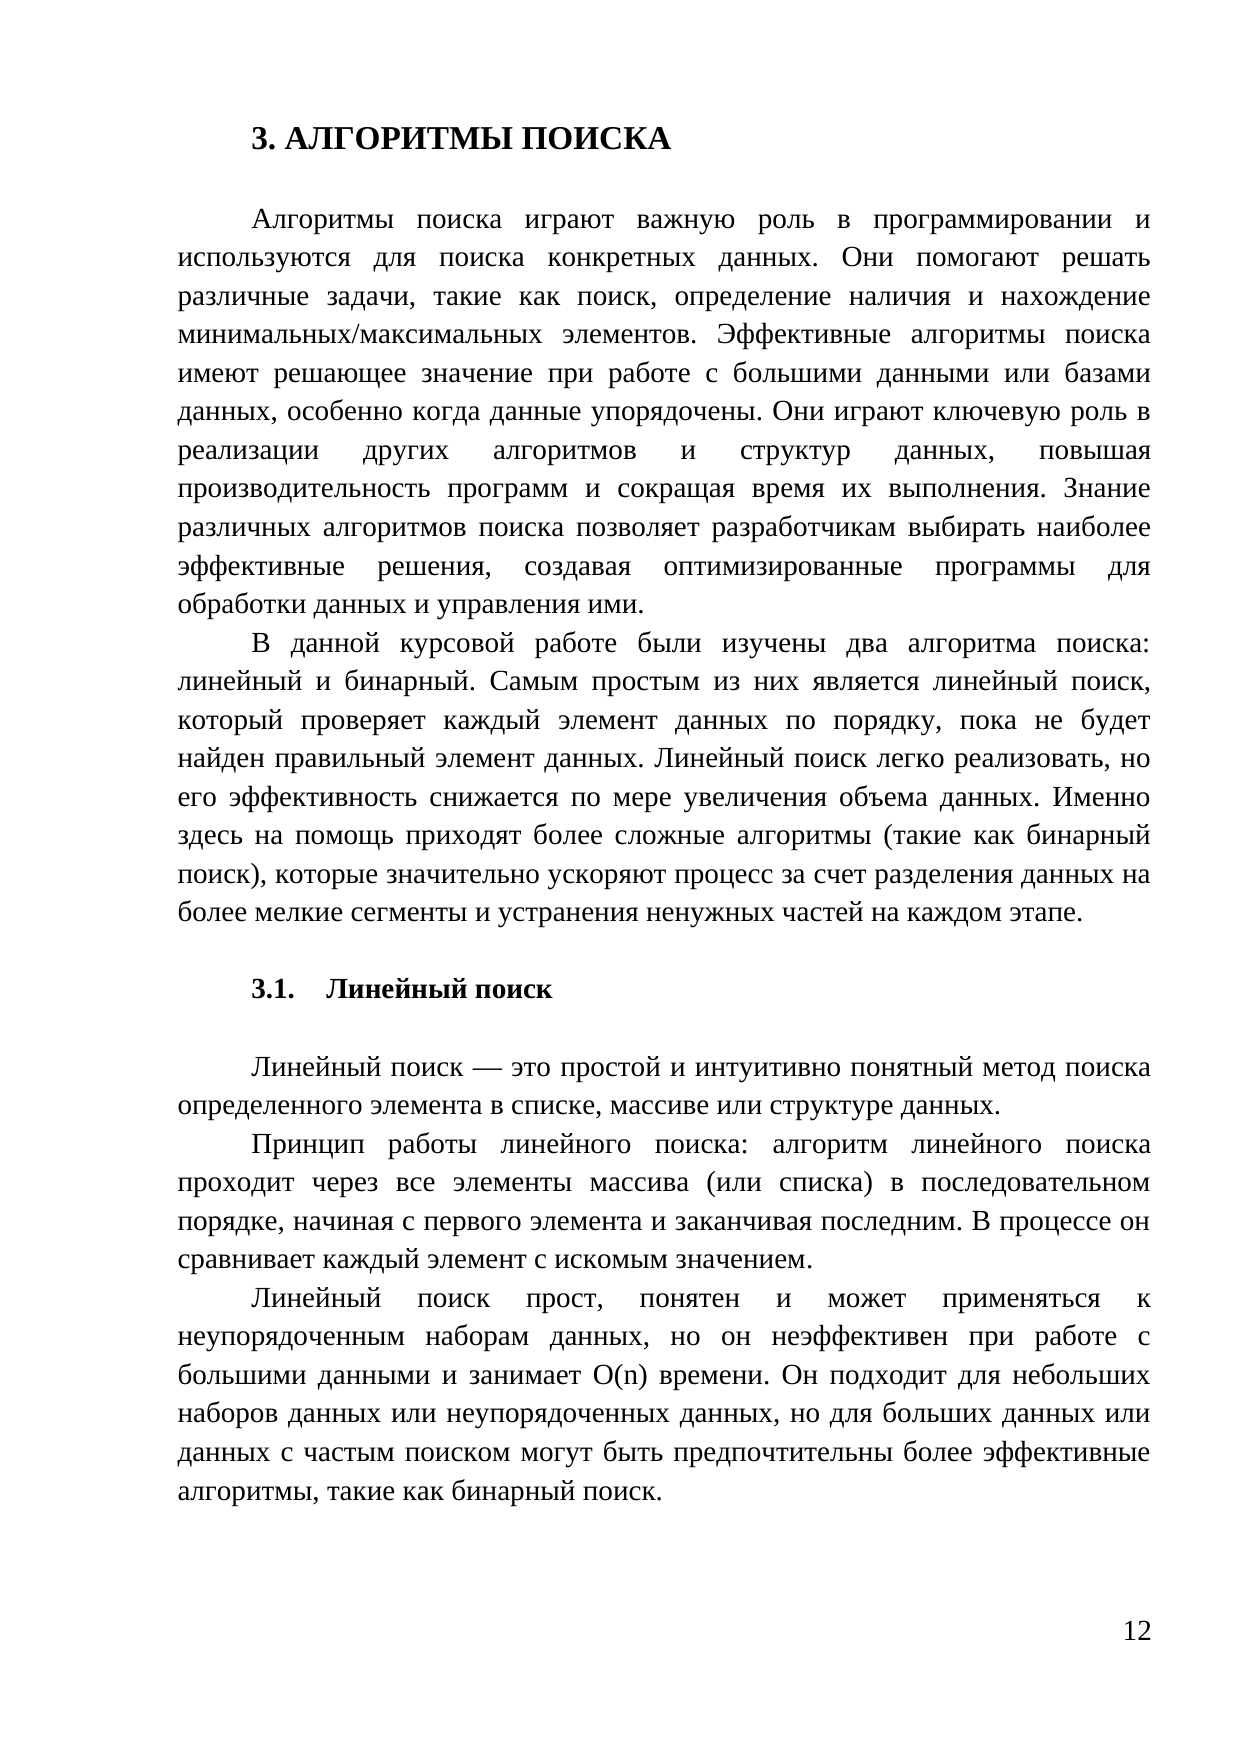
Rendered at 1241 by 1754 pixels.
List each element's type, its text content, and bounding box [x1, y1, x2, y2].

text Принцип работы линейного поиска: алгоритм линейного поиска проходит через все элементы массива (или списка) в последовательном порядке, начиная с первого элемента и заканчивая последним. В процессе он сравнивает каждый элемент с искомым значением. [177, 1126, 1152, 1275]
text Линейный поиск — это простой и интуитивно понятный метод поиска определенного элемента в списке, массиве или структуре данных. [177, 1049, 1152, 1121]
text В данной курсовой работе были изучены два алгоритма поиска: линейный и бинарный. Самым простым из них является линейный поиск, который проверяет каждый элемент данных по порядку, пока не будет найден правильный элемент данных. Линейный поиск легко реализовать, но его эффективность снижается по мере увеличения объема данных. Именно здесь на помощь приходят более сложные алгоритмы (такие как бинарный поиск), которые значительно ускоряют процесс за счет разделения данных на более мелкие сегменты и устранения ненужных частей на каждом этапе. [177, 625, 1152, 928]
text Алгоритмы поиска играют важную роль в программировании и используются для поиска конкретных данных. Они помогают решать различные задачи, такие как поиск, определение наличия и нахождение минимальных/максимальных элементов. Эффективные алгоритмы поиска имеют решающее значение при работе с большими данными или базами данных, особенно когда данные упорядочены. Они играют ключевую роль в реализации других алгоритмов и структур данных, повышая производительность программ и сокращая время их выполнения. Знание различных алгоритмов поиска позволяет разработчикам выбирать наиболее эффективные решения, создавая оптимизированные программы для обработки данных и управления ими. [177, 201, 1152, 620]
text Линейный поиск прост, понятен и может применяться к неупорядоченным наборам данных, но он неэффективен при работе с большими данными и занимает O(n) времени. Он подходит для небольших наборов данных или неупорядоченных данных, но для больших данных или данных с частым поиском могут быть предпочтительны более эффективные алгоритмы, такие как бинарный поиск. [177, 1280, 1152, 1506]
list Линейный поиск [251, 972, 1152, 1005]
text 3. Алгоритмы поиска [251, 118, 1152, 156]
